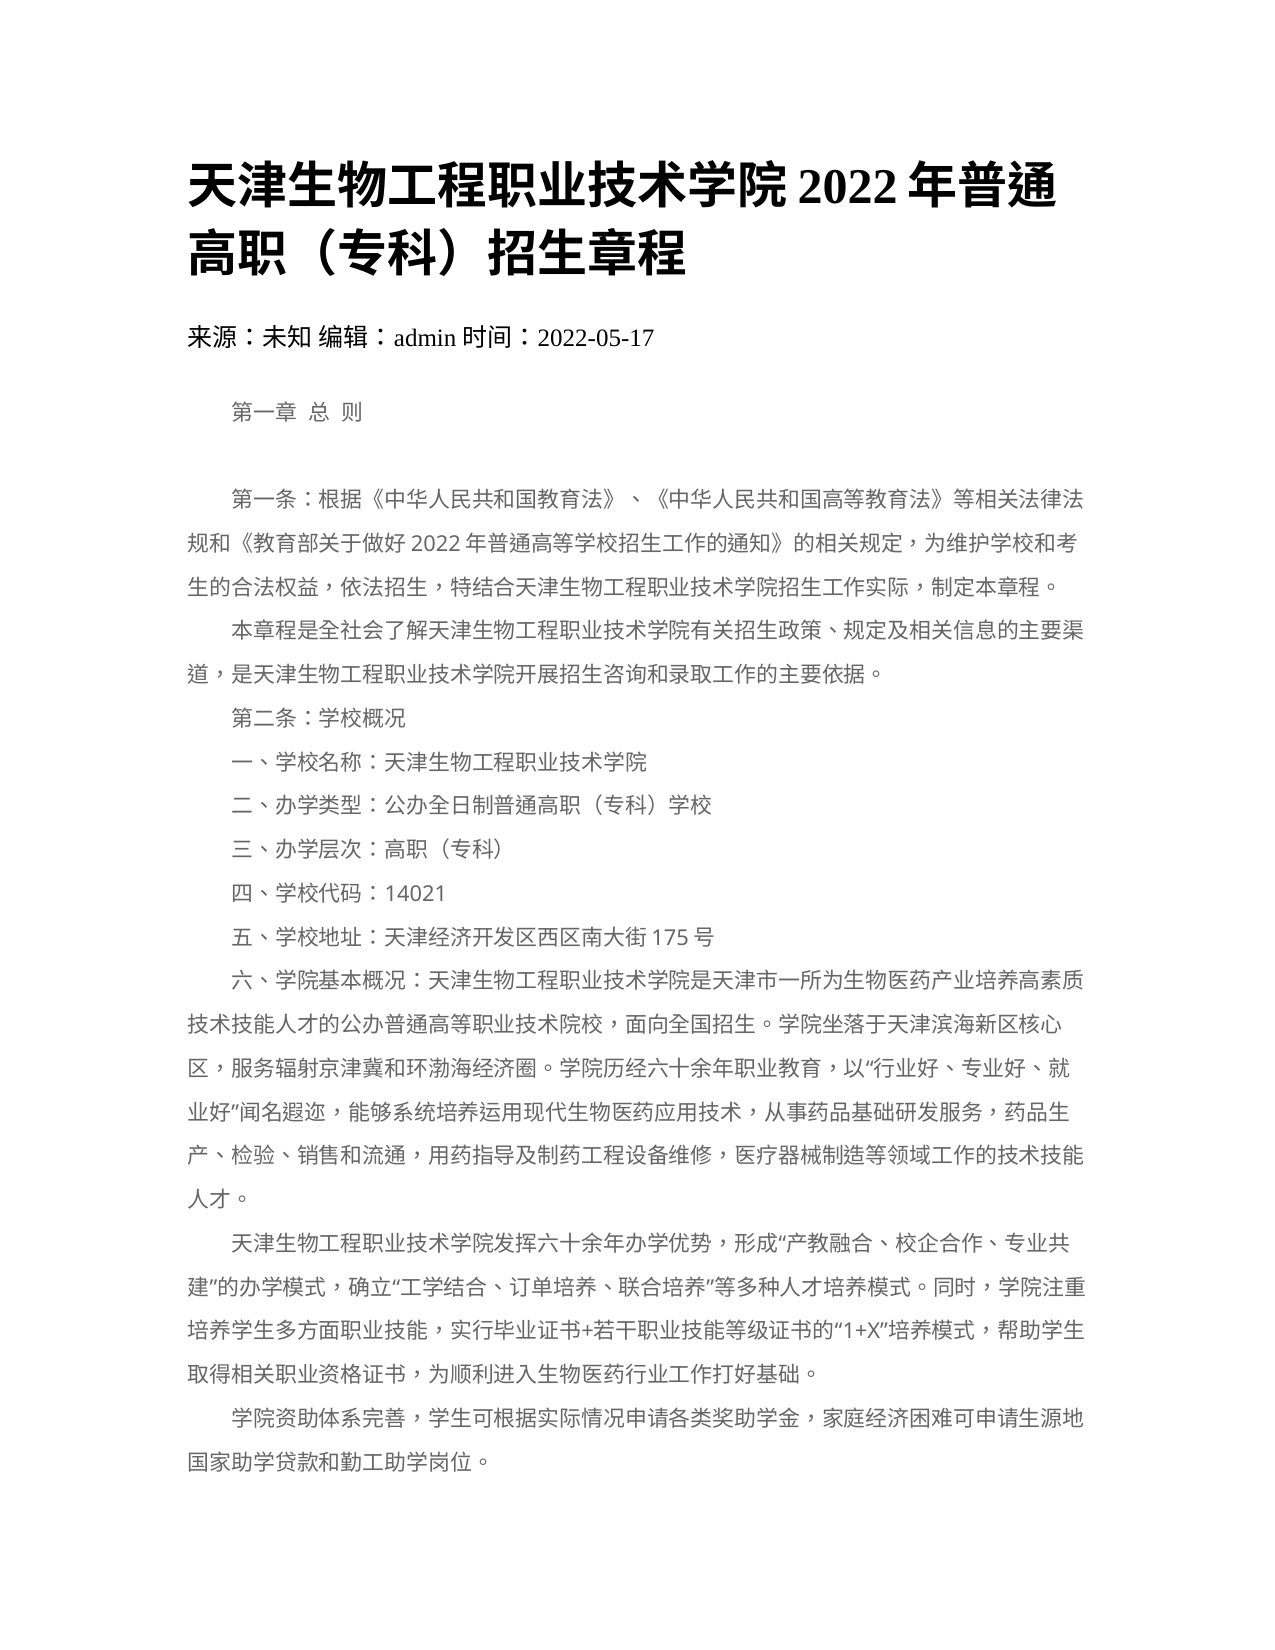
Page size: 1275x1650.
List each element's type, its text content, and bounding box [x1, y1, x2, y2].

text 第二条：学校概况 [187, 689, 1087, 733]
text 五、学校地址：天津经济开发区西区南大街175号 [187, 908, 1087, 951]
text 二、办学类型：公办全日制普通高职（专科）学校 [187, 776, 1087, 820]
text 第一条：根据《中华人民共和国教育法》、《中华人民共和国高等教育法》等相关法律法规和《教育部关于做好2022年普通高等学校招生工作的通知》的相关规定，为维护学校和考生的合法权益，依法招生，特结合天津生物工程职业技术学院招生工作实际，制定本章程。 [187, 470, 1087, 601]
text 本章程是全社会了解天津生物工程职业技术学院有关招生政策、规定及相关信息的主要渠道，是天津生物工程职业技术学院开展招生咨询和录取工作的主要依据。 [187, 601, 1087, 689]
text 来源：未知 编辑：admin 时间：2022-05-17 [187, 320, 1087, 354]
text 三、办学层次：高职（专科） [187, 820, 1087, 864]
text 六、学院基本概况：天津生物工程职业技术学院是天津市一所为生物医药产业培养高素质技术技能人才的公办普通高等职业技术院校，面向全国招生。学院坐落于天津滨海新区核心区，服务辐射京津冀和环渤海经济圈。学院历经六十余年职业教育，以“行业好、专业好、就业好”闻名遐迩，能够系统培养运用现代生物医药应用技术，从事药品基础研发服务，药品生产、检验、销售和流通，用药指导及制药工程设备维修，医疗器械制造等领域工作的技术技能人才。 [187, 951, 1087, 1214]
subtitle 天津生物工程职业技术学院2022年普通高职（专科）招生章程 [187, 150, 1087, 286]
text 第一章 总 则 [187, 383, 1087, 426]
text 一、学校名称：天津生物工程职业技术学院 [187, 733, 1087, 776]
text 四、学校代码：14021 [187, 864, 1087, 908]
text 学院资助体系完善，学生可根据实际情况申请各类奖助学金，家庭经济困难可申请生源地国家助学贷款和勤工助学岗位。 [187, 1389, 1087, 1476]
text 天津生物工程职业技术学院发挥六十余年办学优势，形成“产教融合、校企合作、专业共建”的办学模式，确立“工学结合、订单培养、联合培养”等多种人才培养模式。同时，学院注重培养学生多方面职业技能，实行毕业证书+若干职业技能等级证书的“1+X”培养模式，帮助学生取得相关职业资格证书，为顺利进入生物医药行业工作打好基础。 [187, 1214, 1087, 1389]
